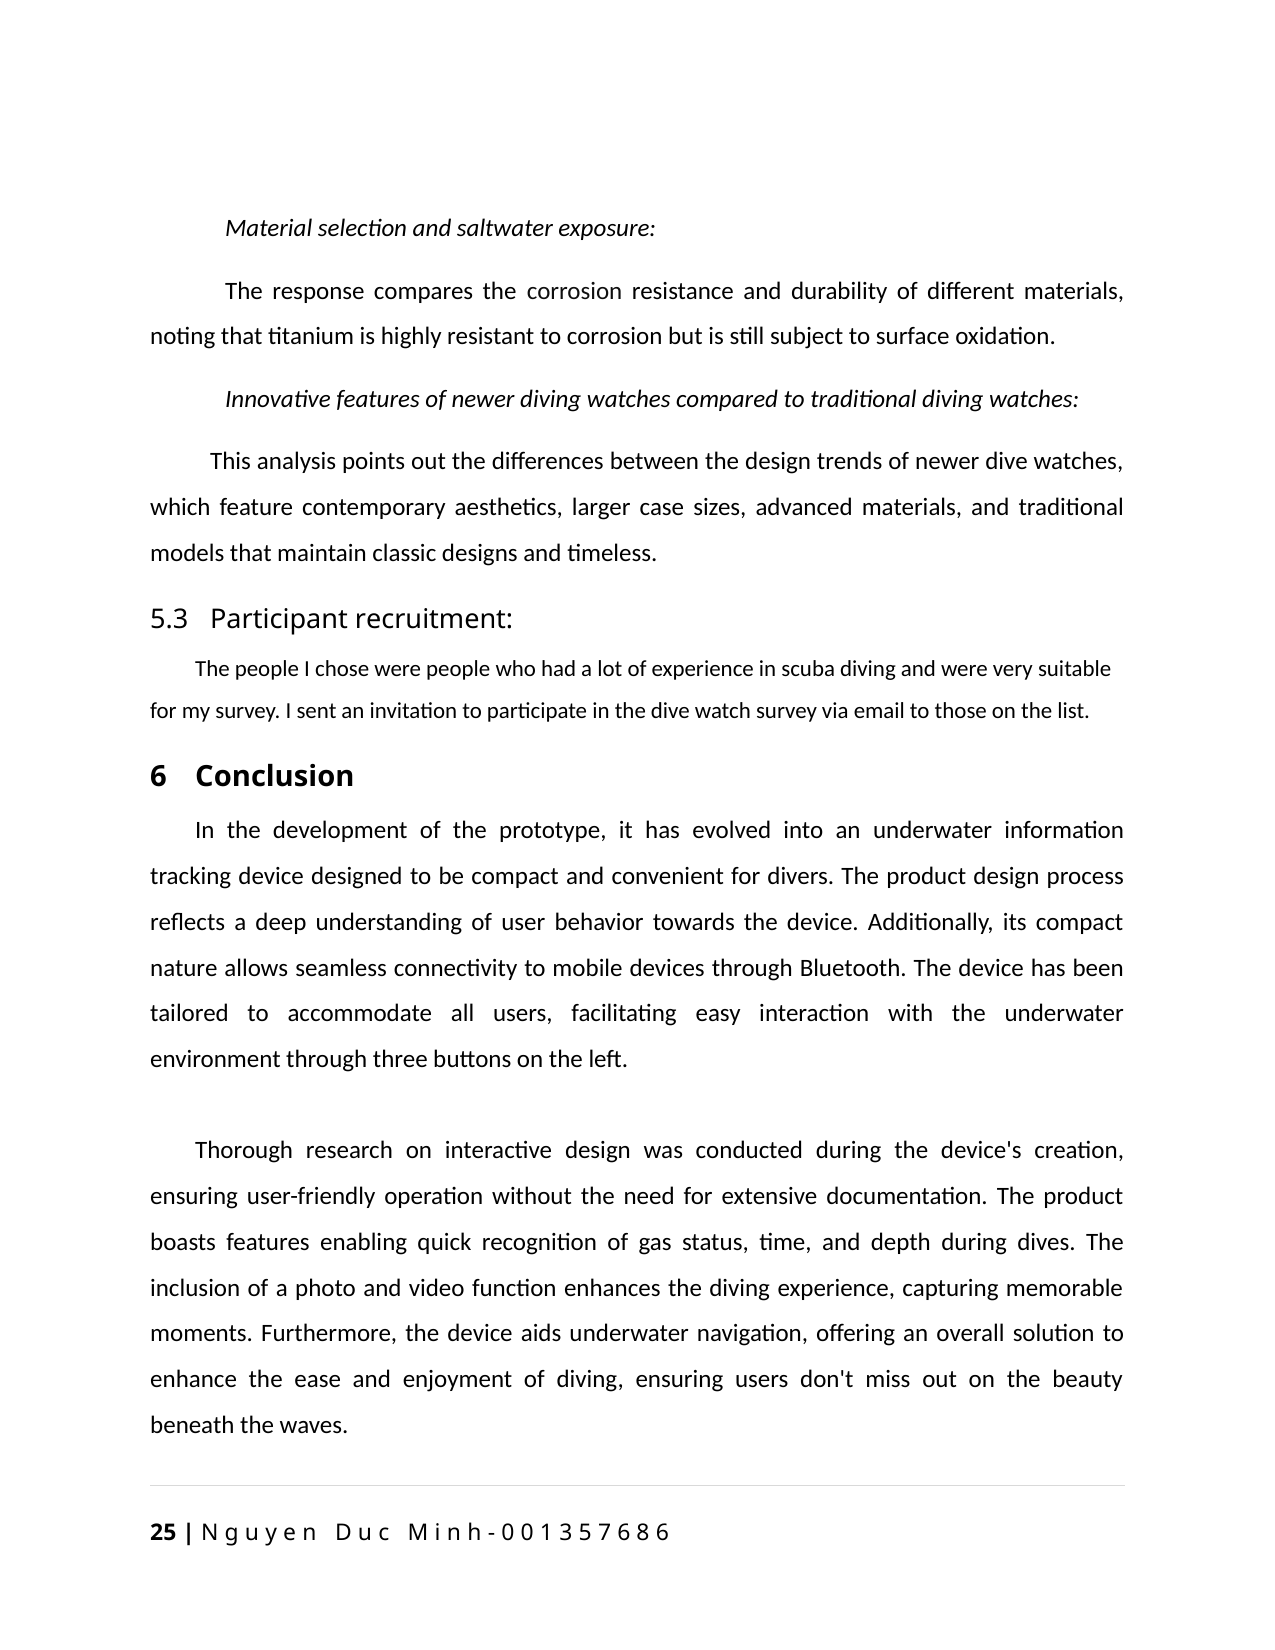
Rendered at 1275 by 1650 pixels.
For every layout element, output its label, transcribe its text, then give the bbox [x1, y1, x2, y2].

list The response compares the corrosion resistance and durability of different materials, noting that titanium is highly resistant to corrosion but is still subject to surface oxidation. [150, 275, 1125, 351]
list Thorough research on interactive design was conducted during the device's creation, ensuring user-friendly operation without the need for extensive documentation. The product boasts features enabling quick recognition of gas status, time, and depth during dives. The inclusion of a photo and video function enhances the diving experience, capturing memorable moments. Furthermore, the device aids underwater navigation, offering an overall solution to enhance the ease and enjoyment of diving, ensuring users don't miss out on the beauty beneath the waves. [150, 1135, 1125, 1439]
list In the development of the prototype, it has evolved into an underwater information tracking device designed to be compact and convenient for divers. The product design process reflects a deep understanding of user behavior towards the device. Additionally, its compact nature allows seamless connectivity to mobile devices through Bluetooth. The device has been tailored to accommodate all users, facilitating easy interaction with the underwater environment through three buttons on the left. [150, 814, 1125, 1074]
text Innovative features of newer diving watches compared to traditional diving watches: [150, 383, 1125, 413]
text This analysis points out the differences between the design trends of newer dive watches, which feature contemporary aesthetics, larger case sizes, advanced materials, and traditional models that maintain classic designs and timeless. [150, 445, 1125, 567]
text Material selection and saltwater exposure: [150, 212, 1125, 243]
subtitle Participant recruitment: [150, 599, 1125, 636]
subtitle Conclusion [150, 755, 1125, 795]
text The people I chose were people who had a lot of experience in scuba diving and were very suitable for my survey. I sent an invitation to participate in the dive watch survey via email to those on the list. [150, 654, 1125, 724]
